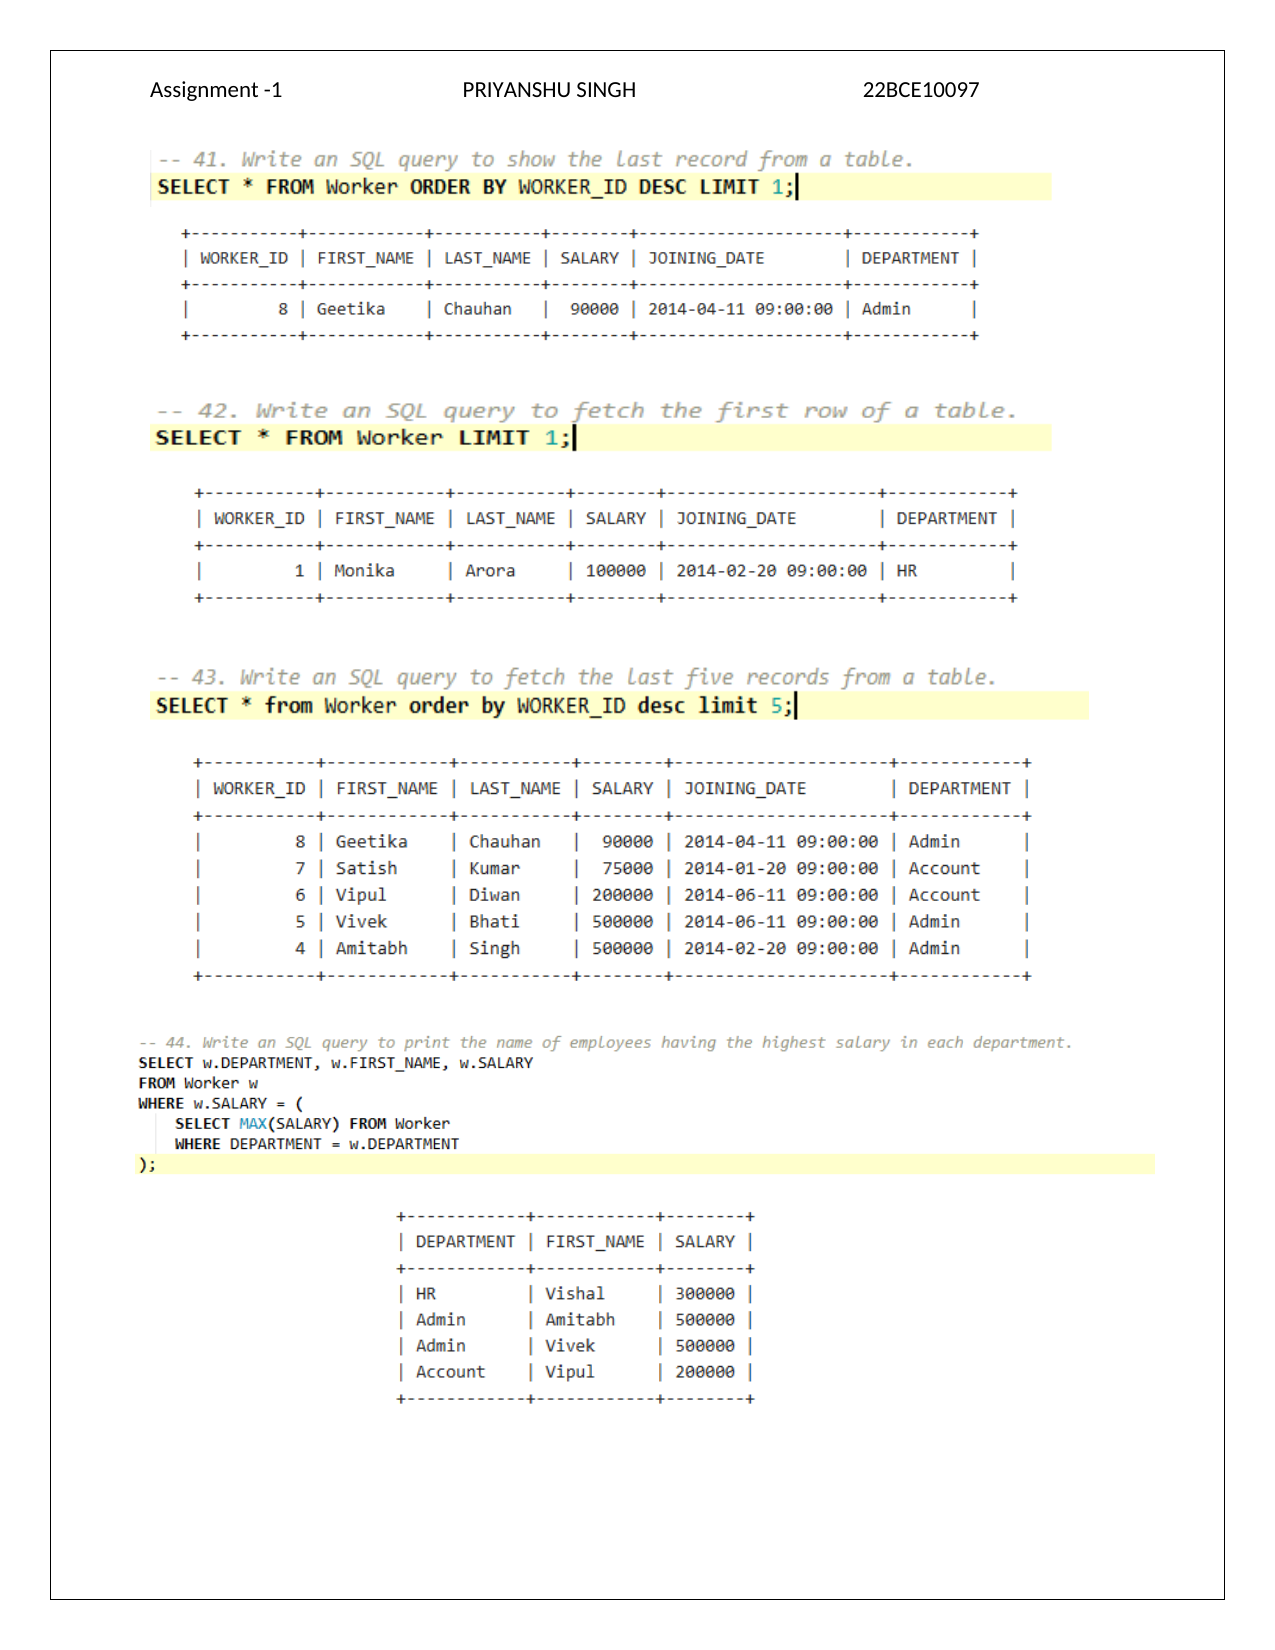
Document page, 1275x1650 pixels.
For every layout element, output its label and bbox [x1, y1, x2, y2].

picture [390, 1207, 759, 1409]
picture [180, 223, 988, 344]
picture [188, 481, 1027, 608]
picture [188, 753, 1035, 985]
picture [135, 1030, 1155, 1179]
picture [150, 399, 1052, 456]
picture [150, 150, 1052, 207]
picture [150, 663, 1089, 725]
